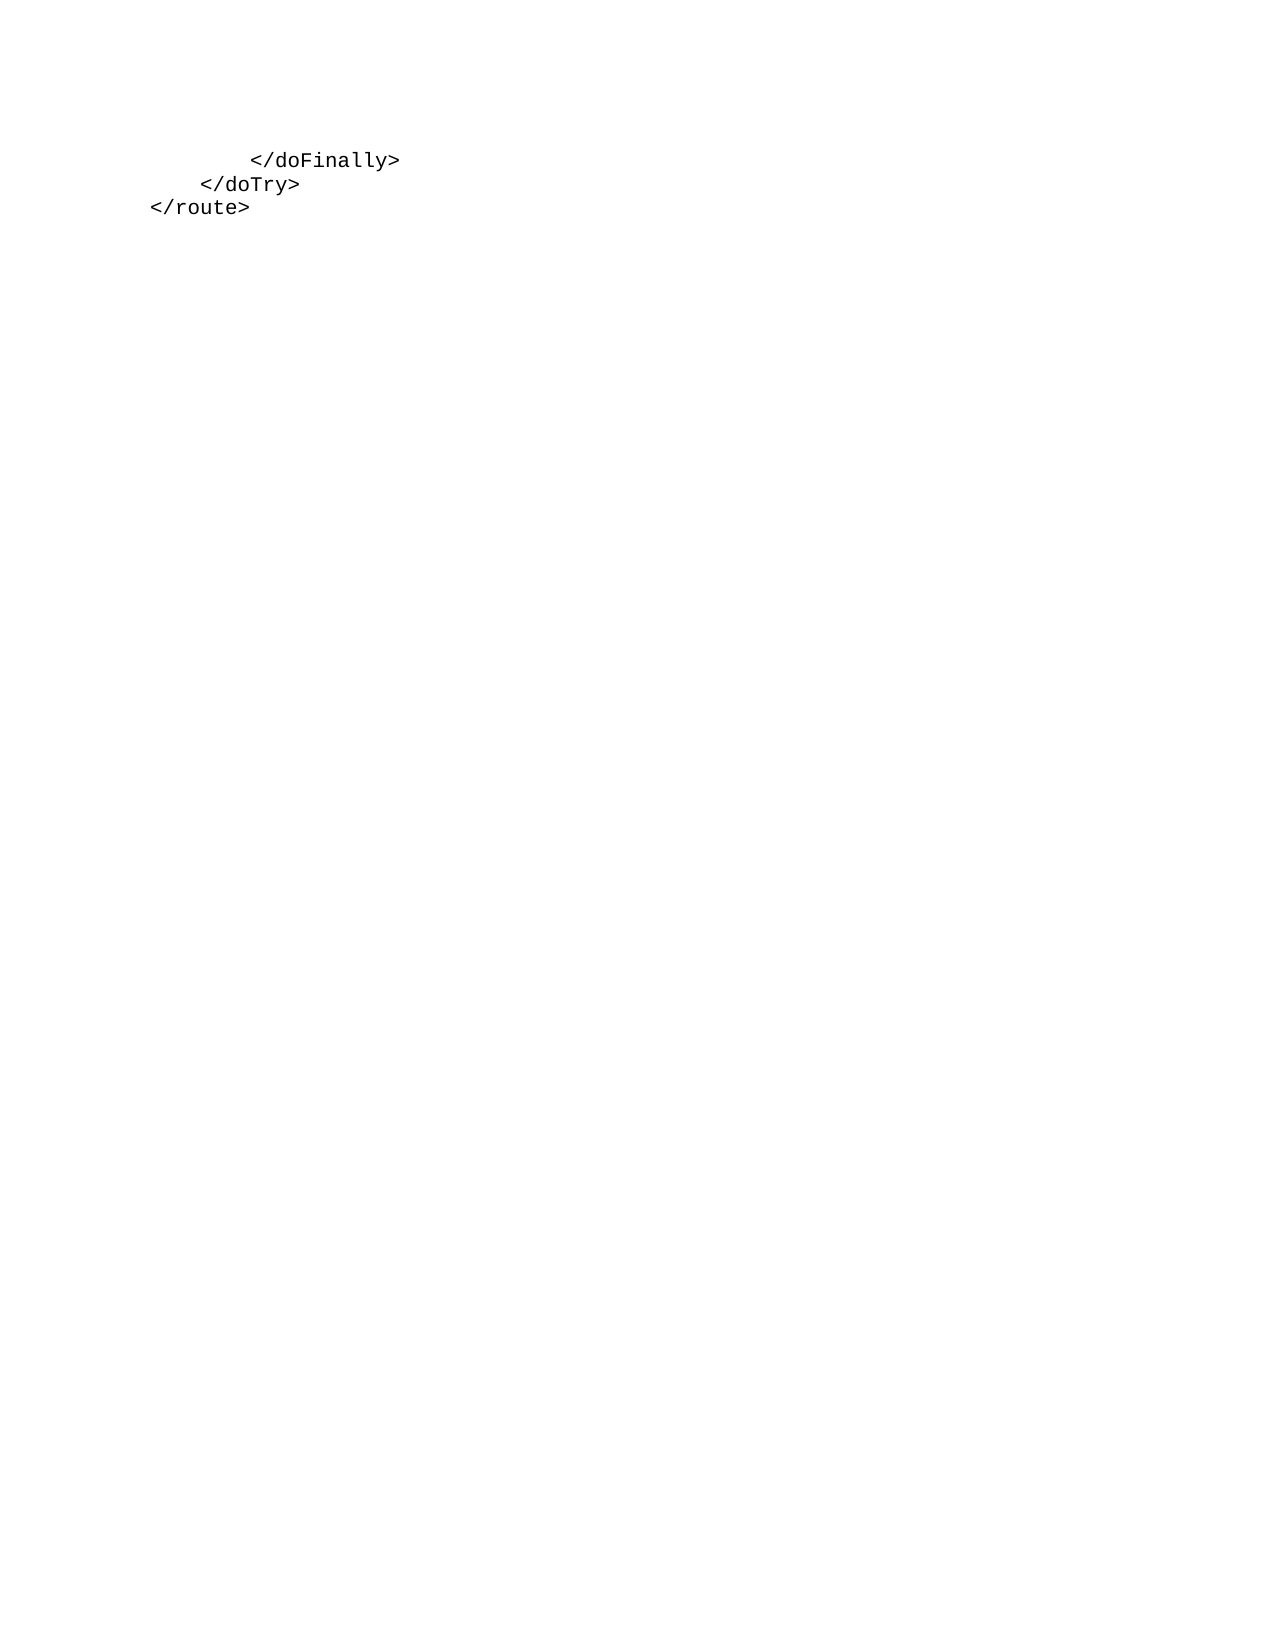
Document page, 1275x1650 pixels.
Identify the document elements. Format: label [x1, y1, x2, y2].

table_header [150, 150, 1125, 221]
